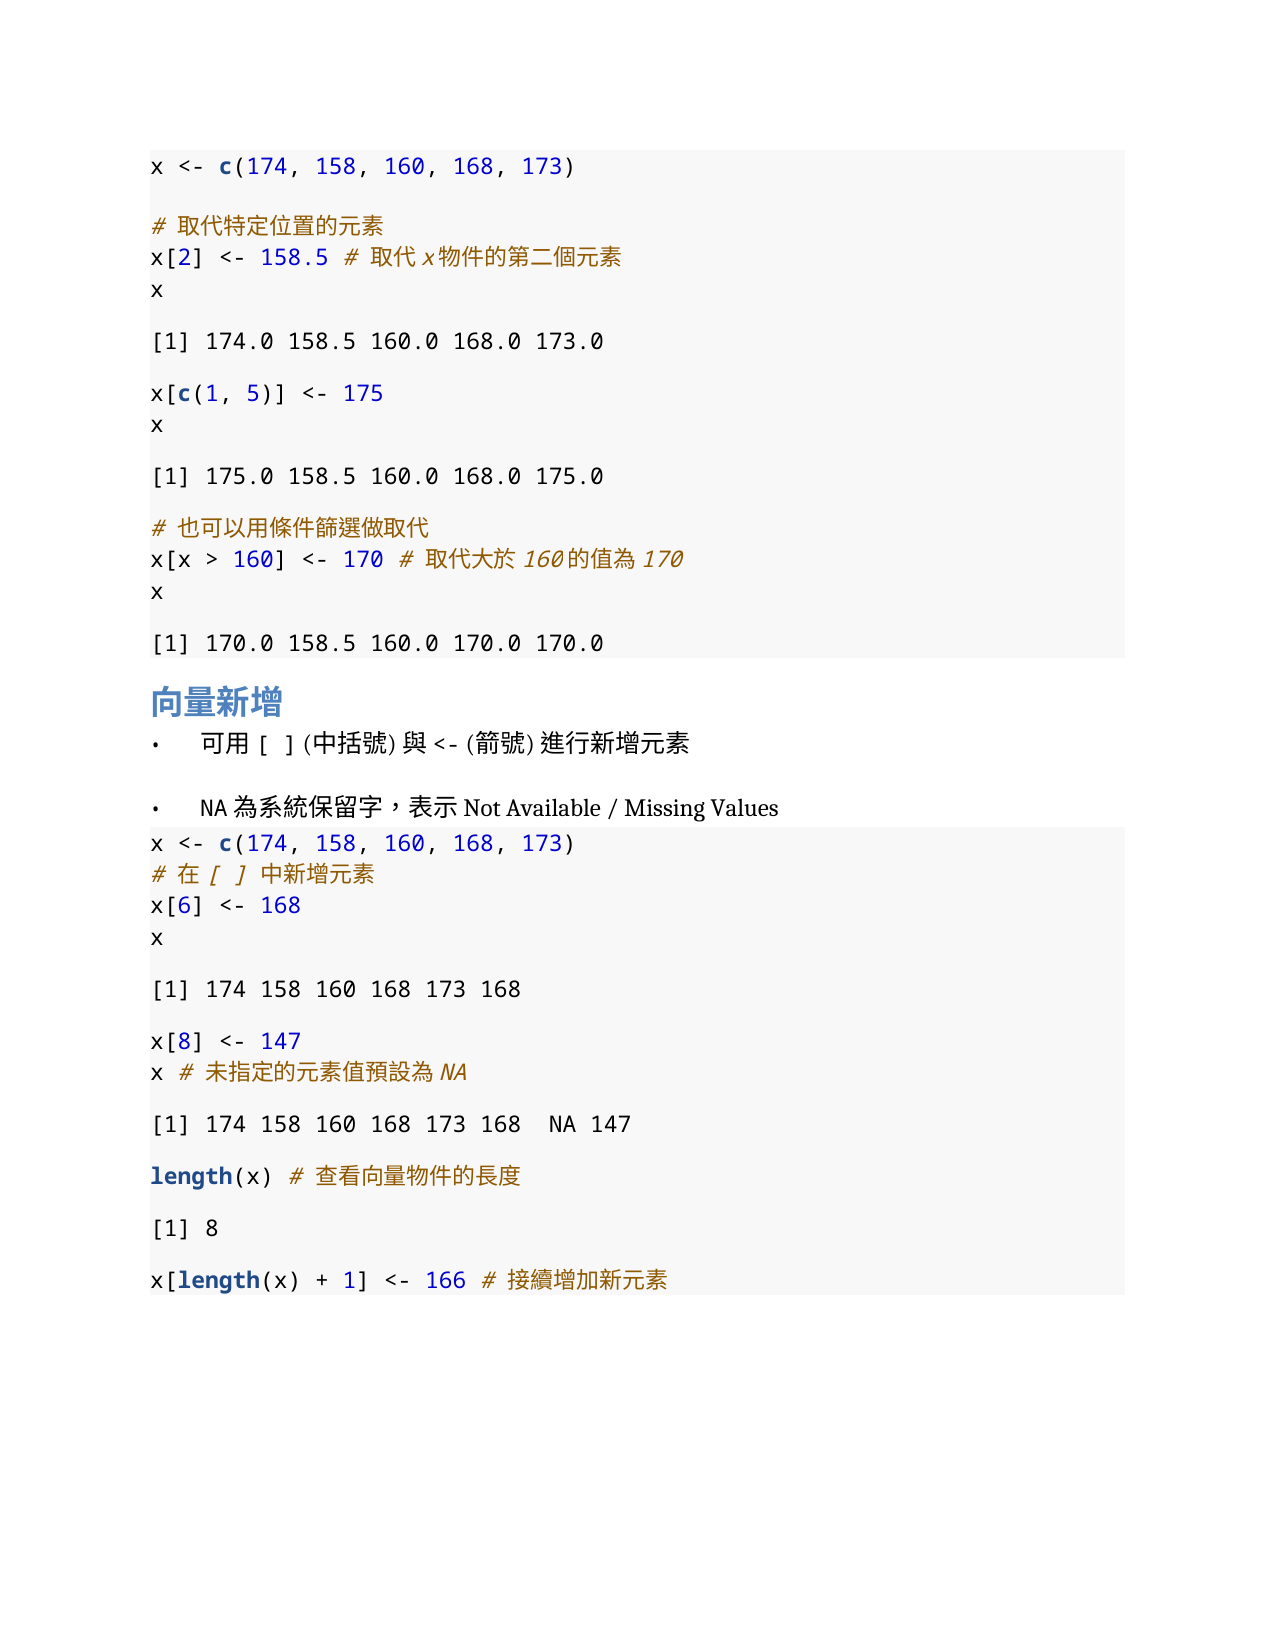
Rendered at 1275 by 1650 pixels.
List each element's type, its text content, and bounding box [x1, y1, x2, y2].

subtitle 向量新增 [150, 679, 1125, 724]
text x[length(x) + 1] <- 166 # 接續增加新元素 [507, 1264, 1125, 1295]
list 可用 [ ] (中括號) 與 <- (箭號) 進行新增元素 [150, 728, 1125, 788]
text x[c(1, 5)] <- 175 x [164, 377, 1125, 439]
text x[8] <- 147 x # 未指定的元素值預設為NA [150, 1024, 1125, 1087]
text [1] 174 158 160 168 173 168 NA 147 [150, 1108, 1125, 1139]
text x <- c(174, 158, 160, 168, 173) # 取代特定位置的元素 x[2] <- 158.5 # 取代x物件的第二個元素 x [150, 150, 1125, 304]
text [1] 174.0 158.5 160.0 168.0 173.0 [150, 324, 1125, 356]
text [1] 8 [150, 1212, 1125, 1243]
text [1] 175.0 158.5 160.0 168.0 175.0 [150, 460, 1125, 491]
text # 也可以用條件篩選做取代 x[x > 160] <- 170 # 取代大於160的值為170 x [150, 512, 1125, 606]
text x <- c(174, 158, 160, 168, 173) # 在 [ ] 中新增元素 x[6] <- 168 x [164, 827, 1125, 952]
text [1] 174 158 160 168 173 168 [150, 972, 1125, 1004]
text length(x) # 查看向量物件的長度 [315, 1160, 1125, 1191]
list NA 為系統保留字，表示Not Available / Missing Values [150, 792, 1125, 823]
text [1] 170.0 158.5 160.0 170.0 170.0 [150, 627, 1125, 658]
